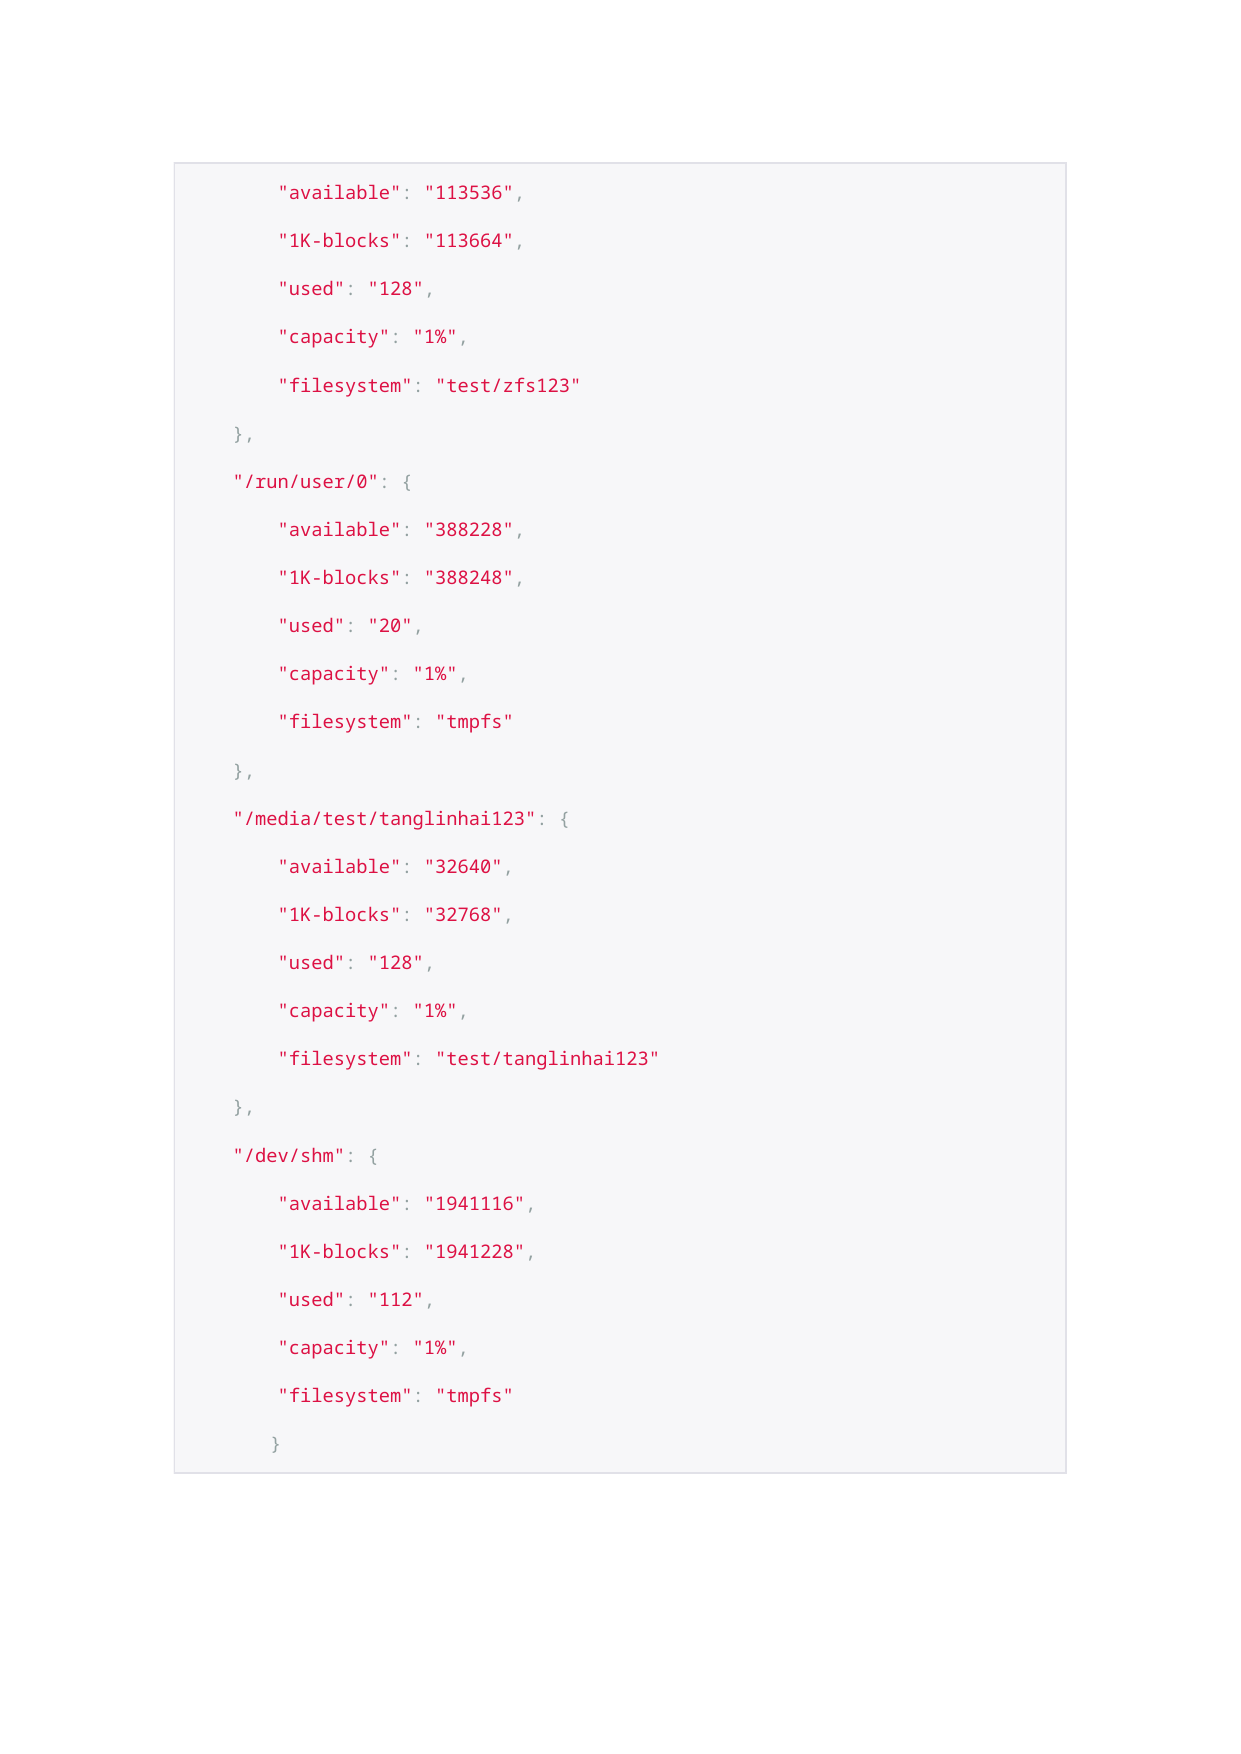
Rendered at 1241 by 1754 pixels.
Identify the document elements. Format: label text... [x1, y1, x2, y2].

text "1K-blocks": "32768", [175, 884, 1065, 930]
text "1K-blocks": "388248", [175, 547, 1065, 593]
text }, [175, 739, 1065, 786]
text "capacity": "1%", [175, 306, 1065, 353]
text "available": "1941116", [175, 1173, 1065, 1219]
text "capacity": "1%", [175, 643, 1065, 690]
text "/run/user/0": { [175, 451, 1065, 497]
text "available": "32640", [175, 836, 1065, 882]
text "available": "113536", [175, 164, 1065, 208]
text } [175, 1413, 1065, 1472]
text "capacity": "1%", [175, 980, 1065, 1027]
text "used": "128", [175, 258, 1065, 305]
text "used": "112", [175, 1269, 1065, 1315]
text "capacity": "1%", [175, 1317, 1065, 1363]
text "used": "128", [175, 932, 1065, 978]
text "/dev/shm": { [175, 1124, 1065, 1171]
text }, [175, 403, 1065, 449]
text "used": "20", [175, 595, 1065, 642]
text "1K-blocks": "113664", [175, 210, 1065, 257]
text "available": "388228", [175, 499, 1065, 545]
text "filesystem": "test/tanglinhai123" [175, 1028, 1065, 1075]
text "/media/test/tanglinhai123": { [175, 788, 1065, 834]
text "filesystem": "tmpfs" [175, 1365, 1065, 1412]
text "filesystem": "tmpfs" [175, 691, 1065, 738]
text "1K-blocks": "1941228", [175, 1221, 1065, 1267]
text }, [175, 1076, 1065, 1123]
text "filesystem": "test/zfs123" [175, 354, 1065, 401]
